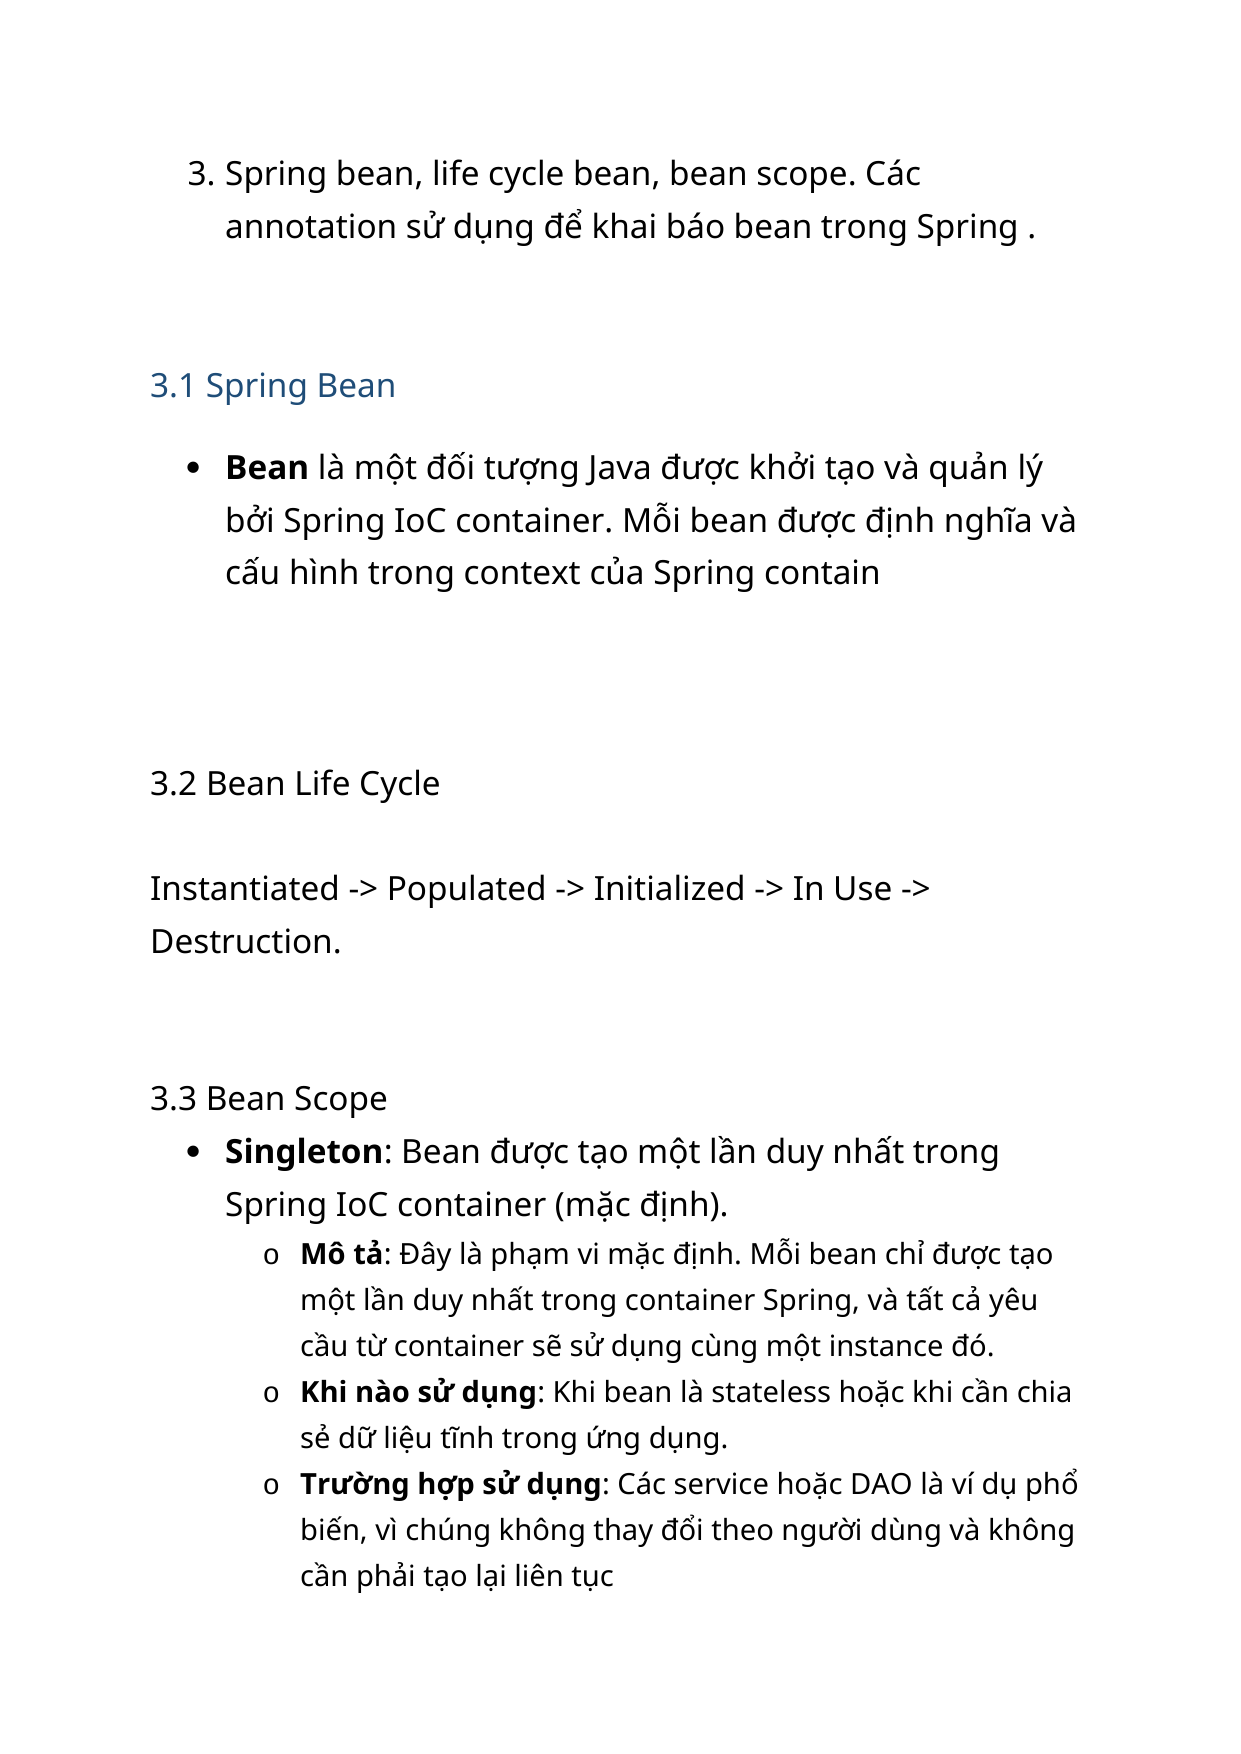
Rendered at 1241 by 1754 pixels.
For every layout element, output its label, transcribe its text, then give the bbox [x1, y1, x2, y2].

list Bean là một đối tượng Java được khởi tạo và quản lý bởi Spring IoC container. Mỗi bean được định nghĩa và cấu hình trong context của Spring contain [187, 444, 1090, 594]
list Spring bean, life cycle bean, bean scope. Các annotation sử dụng để khai báo bean trong Spring . [187, 150, 1090, 248]
list Khi nào sử dụng: Khi bean là stateless hoặc khi cần chia sẻ dữ liệu tĩnh trong ứng dụng. [262, 1371, 1090, 1457]
subtitle 3.1 Spring Bean [150, 362, 1090, 407]
list Mô tả: Đây là phạm vi mặc định. Mỗi bean chỉ được tạo một lần duy nhất trong container Spring, và tất cả yêu cầu từ container sẽ sử dụng cùng một instance đó. [262, 1233, 1090, 1365]
text Instantiated -> Populated -> Initialized -> In Use -> Destruction. [150, 865, 1090, 963]
text 3.2 Bean Life Cycle [150, 759, 1090, 805]
text 3.3 Bean Scope [150, 1075, 1090, 1121]
list Singleton: Bean được tạo một lần duy nhất trong Spring IoC container (mặc định). [187, 1128, 1090, 1226]
list Trường hợp sử dụng: Các service hoặc DAO là ví dụ phổ biến, vì chúng không thay đổi theo người dùng và không cần phải tạo lại liên tục [262, 1463, 1090, 1595]
